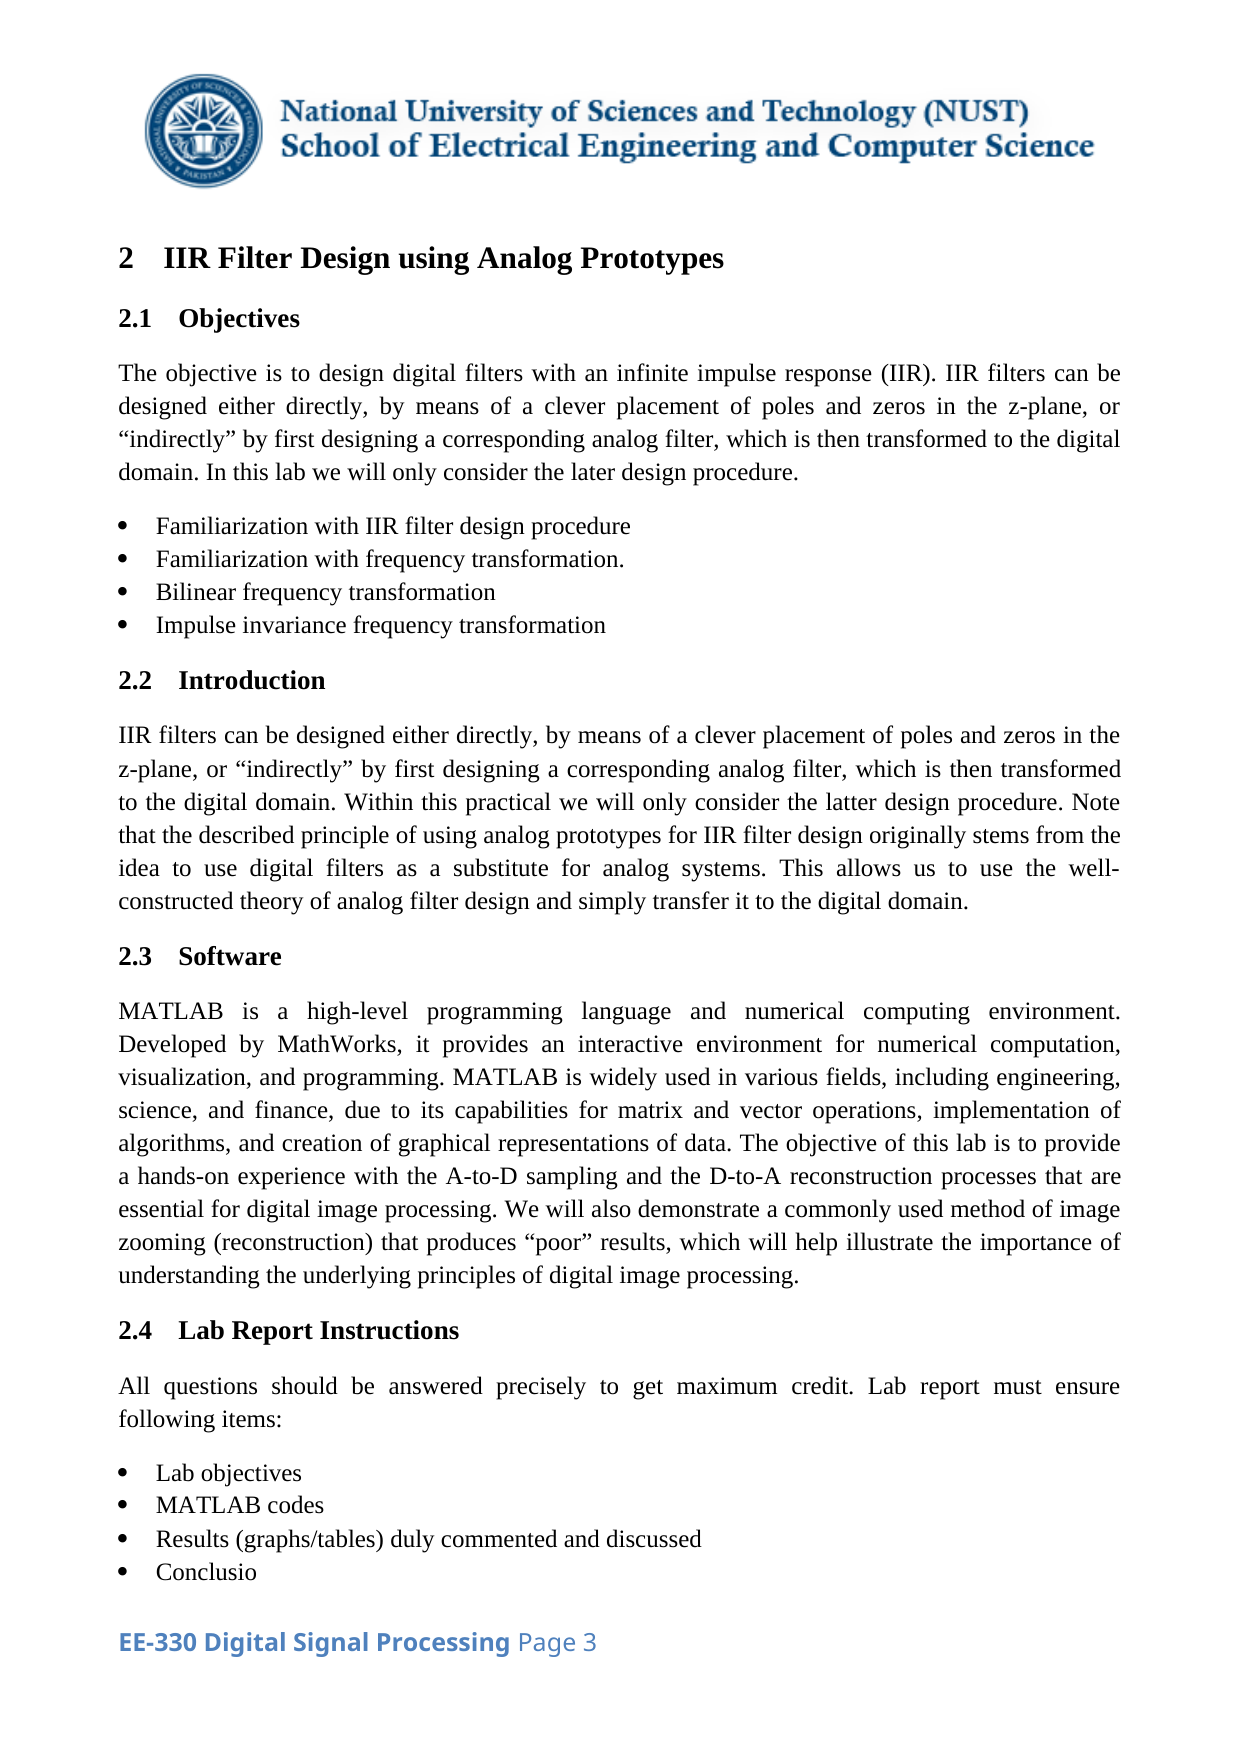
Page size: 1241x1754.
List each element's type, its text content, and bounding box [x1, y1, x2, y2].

list Impulse invariance frequency transformation [118, 610, 1122, 639]
picture [132, 68, 1108, 199]
list MATLAB codes [118, 1491, 1122, 1519]
list Conclusio [118, 1557, 1122, 1585]
list Lab objectives [118, 1458, 1122, 1486]
text IIR filters can be designed either directly, by means of a clever placement of poles and zeros in the z-plane, or “indirectly” by first designing a corresponding analog filter, which is then transformed to the digital domain. Within this practical we will only consider the latter design procedure. Note that the described principle of using analog prototypes for IIR filter design originally stems from the idea to use digital filters as a substitute for analog systems. This allows us to use the well-constructed theory of analog filter design and simply transfer it to the digital domain. [118, 721, 1122, 914]
list Results (graphs/tables) duly commented and discussed [118, 1524, 1122, 1552]
subtitle Introduction [118, 664, 1122, 695]
text The objective is to design digital filters with an infinite impulse response (IIR). IIR filters can be designed either directly, by means of a clever placement of poles and zeros in the z-plane, or “indirectly” by first designing a corresponding analog filter, which is then transformed to the digital domain. In this lab we will only consider the later design procedure. [118, 358, 1122, 486]
list Bilinear frequency transformation [118, 577, 1122, 606]
list Familiarization with frequency transformation. [118, 544, 1122, 573]
subtitle Software [118, 939, 1122, 971]
list Familiarization with IIR filter design procedure [118, 511, 1122, 540]
text All questions should be answered precisely to get maximum credit. Lab report must ensure following items: [118, 1371, 1122, 1432]
text MATLAB is a high-level programming language and numerical computing environment. Developed by MathWorks, it provides an interactive environment for numerical computation, visualization, and programming. MATLAB is widely used in various fields, including engineering, science, and finance, due to its capabilities for matrix and vector operations, implementation of algorithms, and creation of graphical representations of data. The objective of this lab is to provide a hands-on experience with the A-to-D sampling and the D-to-A reconstruction processes that are essential for digital image processing. We will also demonstrate a commonly used method of image zooming (reconstruction) that produces “poor” results, which will help illustrate the importance of understanding the underlying principles of digital image processing. [118, 996, 1122, 1289]
subtitle Objectives [118, 302, 1122, 333]
subtitle Lab Report Instructions [118, 1314, 1122, 1345]
subtitle IIR Filter Design using Analog Prototypes [118, 239, 1122, 276]
